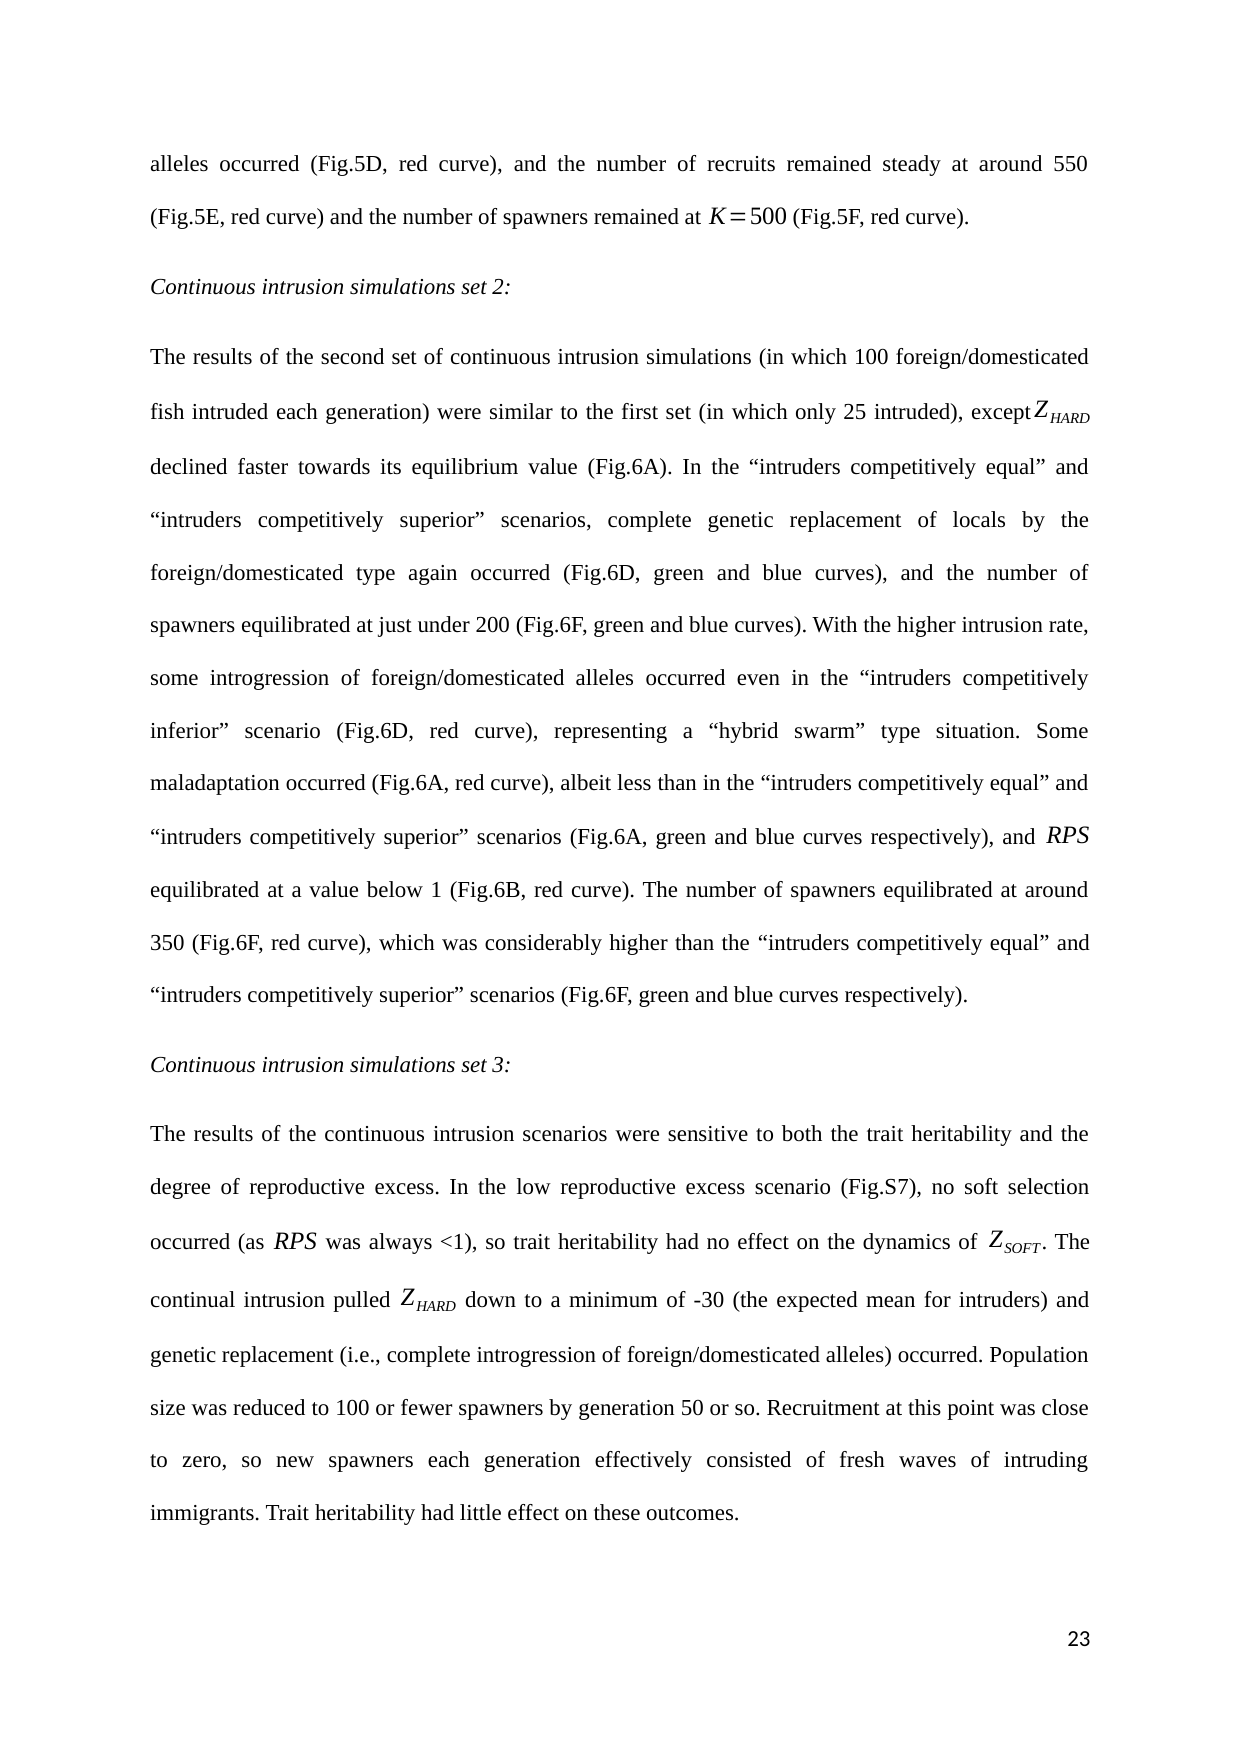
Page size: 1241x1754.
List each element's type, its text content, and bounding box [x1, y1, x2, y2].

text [150, 150, 1090, 230]
text The results of the second set of continuous intrusion simulations (in which 100 foreign/domesticated fish intruded each generation) were similar to the first set (in which only 25 intruded), except declined faster towards its equilibrium value (Fig.6A). In the “intruders competitively equal” and “intruders competitively superior” scenarios, complete genetic replacement of locals by the foreign/domesticated type again occurred (Fig.6D, green and blue curves), and the number of spawners equilibrated at just under 200 (Fig.6F, green and blue curves). With the higher intrusion rate, some introgression of foreign/domesticated alleles occurred even in the “intruders competitively inferior” scenario (Fig.6D, red curve), representing a “hybrid swarm” type situation. Some maladaptation occurred (Fig.6A, red curve), albeit less than in the “intruders competitively equal” and “intruders competitively superior” scenarios (Fig.6A, green and blue curves respectively), and equilibrated at a value below 1 (Fig.6B, red curve). The number of spawners equilibrated at around 350 (Fig.6F, red curve), which was considerably higher than the “intruders competitively equal” and “intruders competitively superior” scenarios (Fig.6F, green and blue curves respectively). [150, 343, 1090, 1008]
text The results of the continuous intrusion scenarios were sensitive to both the trait heritability and the degree of reproductive excess. In the low reproductive excess scenario (Fig.S7), no soft selection occurred (as was always <1), so trait heritability had no effect on the dynamics of . The continual intrusion pulled down to a minimum of -30 (the expected mean for intruders) and genetic replacement (i.e., complete introgression of foreign/domesticated alleles) occurred. Population size was reduced to 100 or fewer spawners by generation 50 or so. Recruitment at this point was close to zero, so new spawners each generation effectively consisted of fresh waves of intruding immigrants. Trait heritability had little effect on these outcomes. [150, 1120, 1090, 1526]
text Continuous intrusion simulations set 2: [150, 273, 1090, 300]
text Continuous intrusion simulations set 3: [150, 1051, 1090, 1077]
